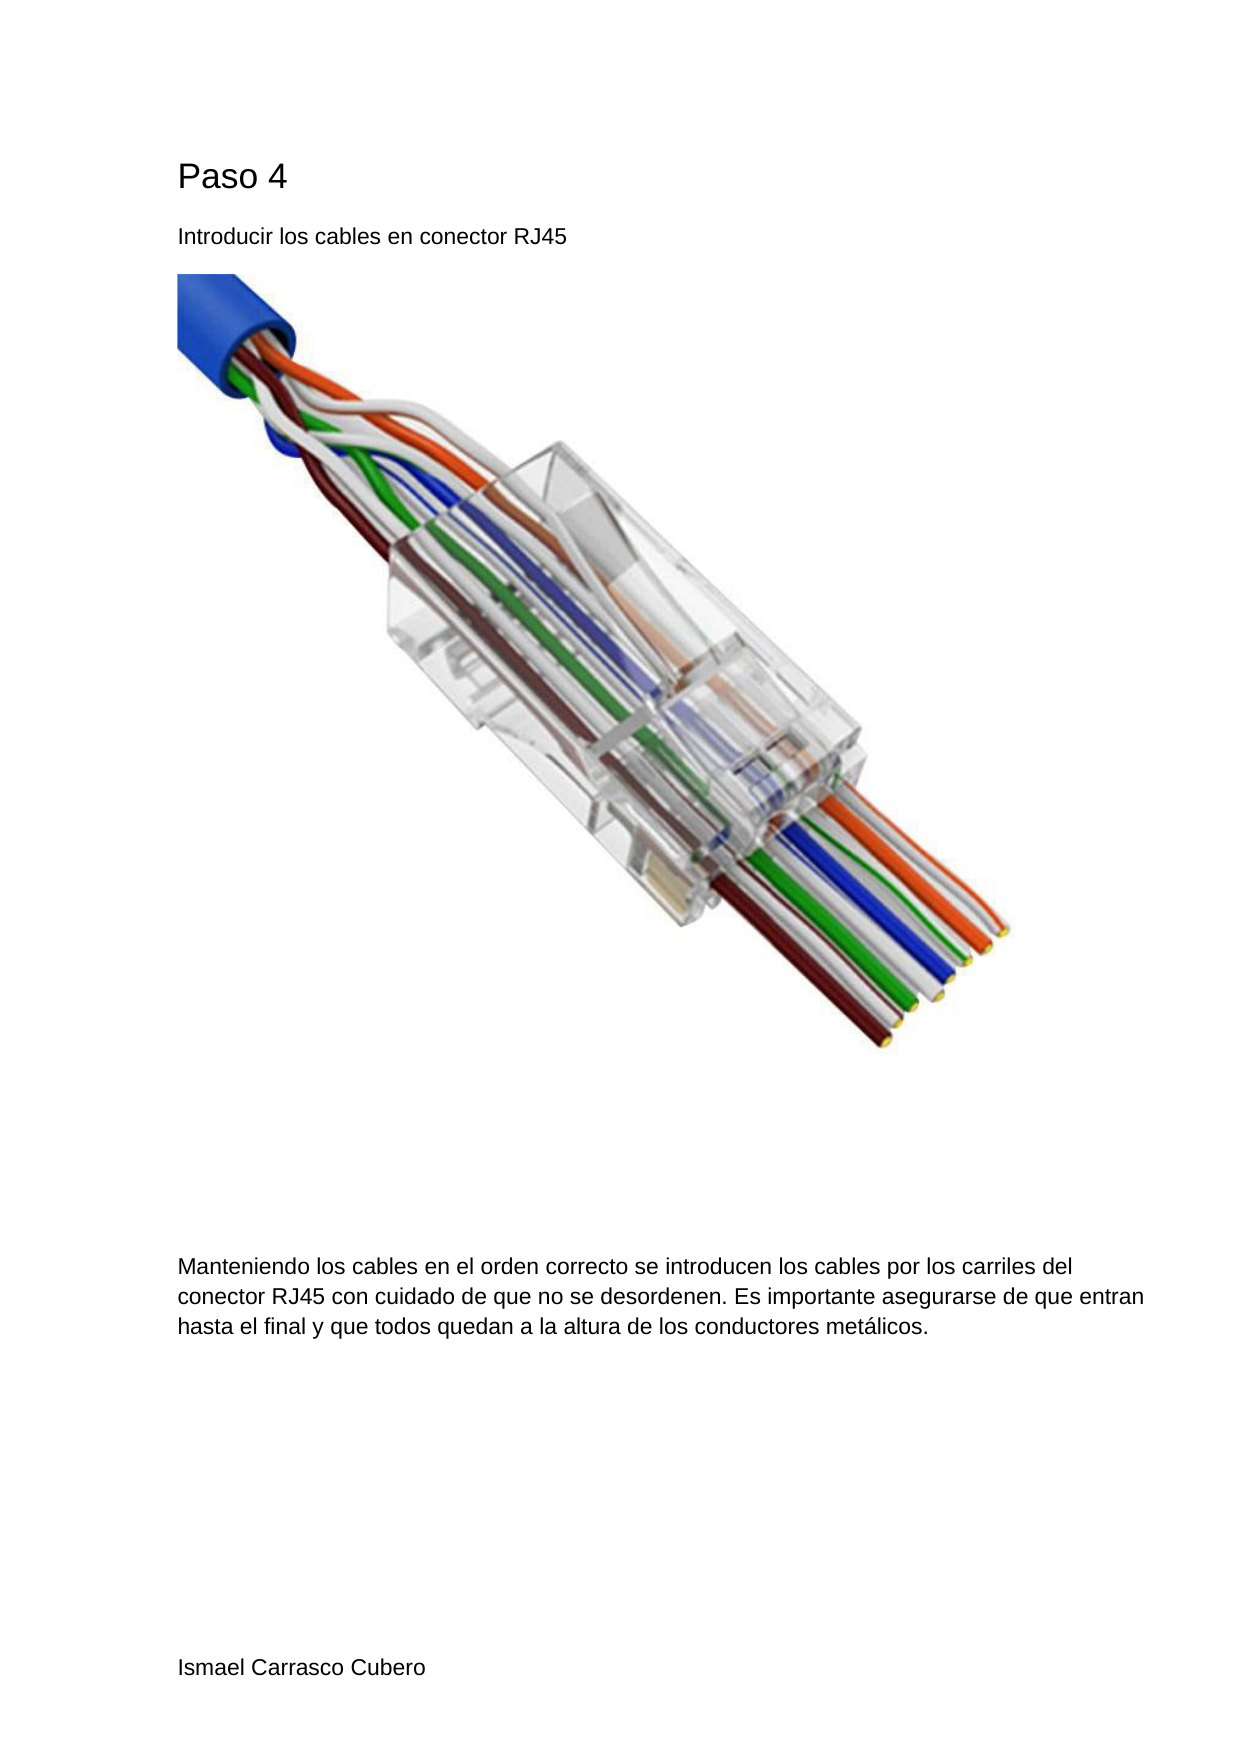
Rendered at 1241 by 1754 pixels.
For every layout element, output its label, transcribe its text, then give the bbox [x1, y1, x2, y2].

text Manteniendo los cables en el orden correcto se introducen los cables por los carriles del conector RJ45 con cuidado de que no se desordenen. Es importante asegurarse de que entran hasta el final y que todos quedan a la altura de los conductores metálicos. [177, 1249, 1152, 1339]
text Introducir los cables en conector RJ45 [177, 223, 1152, 249]
subtitle Paso 4 [177, 156, 1152, 196]
picture [177, 274, 1152, 1249]
